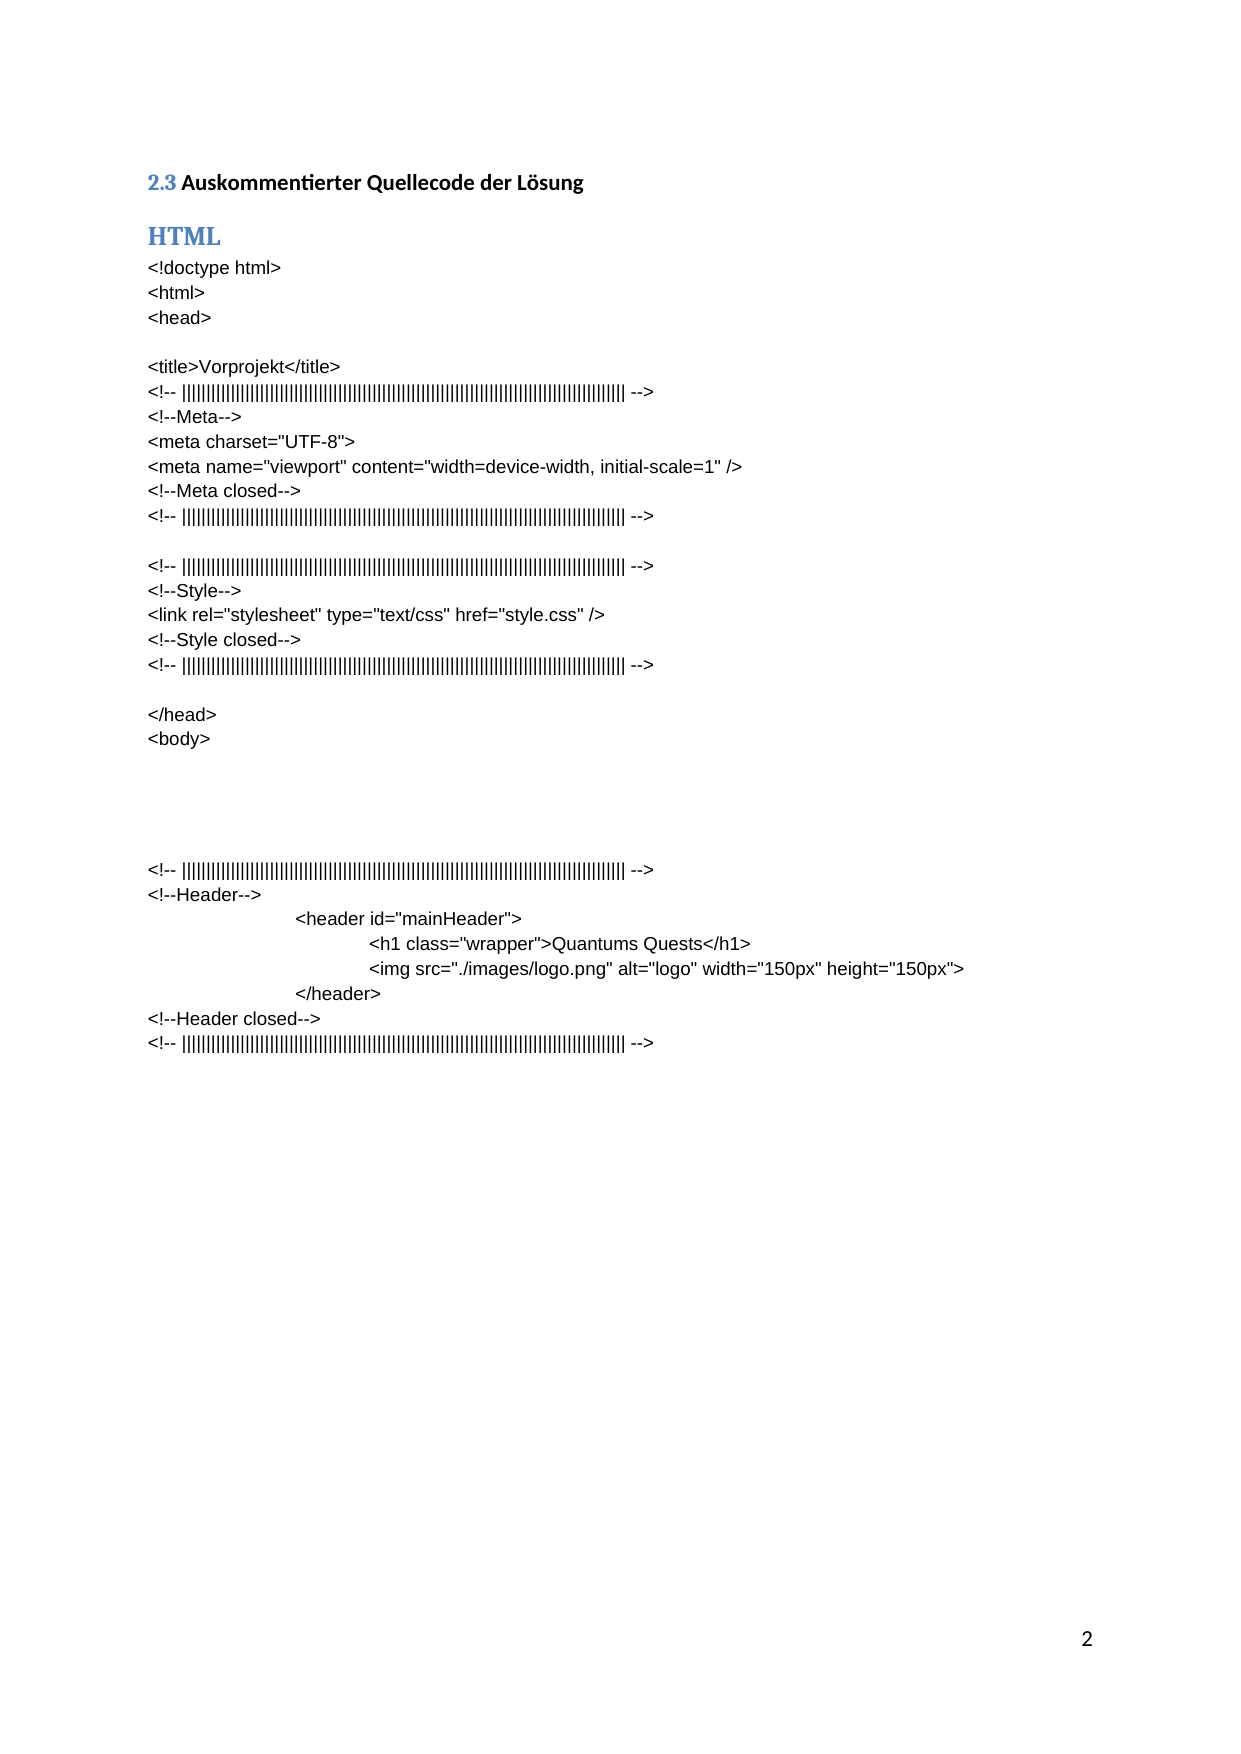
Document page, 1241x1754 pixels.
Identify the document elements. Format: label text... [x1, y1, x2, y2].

text <!-- ||||||||||||||||||||||||||||||||||||||||||||||||||||||||||||||||||||||||||||||||||||||||||| --> [148, 859, 1093, 880]
text <meta name="viewport" content="width=device-width, initial-scale=1" /> [148, 456, 1093, 477]
text <!-- ||||||||||||||||||||||||||||||||||||||||||||||||||||||||||||||||||||||||||||||||||||||||||| --> [148, 654, 1093, 675]
text <header id="mainHeader"> [148, 908, 1093, 930]
text <html> [148, 282, 1093, 303]
text <title>Vorprojekt</title> [148, 356, 1093, 378]
text <!--Meta closed--> [148, 480, 1093, 502]
text <img src="./images/logo.png" alt="logo" width="150px" height="150px"> [148, 958, 1093, 979]
text </head> [148, 703, 1093, 725]
text <!-- ||||||||||||||||||||||||||||||||||||||||||||||||||||||||||||||||||||||||||||||||||||||||||| --> [148, 505, 1093, 527]
text <!-- ||||||||||||||||||||||||||||||||||||||||||||||||||||||||||||||||||||||||||||||||||||||||||| --> [148, 381, 1093, 403]
text <link rel="stylesheet" type="text/css" href="style.css" /> [148, 604, 1093, 626]
text <head> [148, 307, 1093, 328]
text <h1 class="wrapper">Quantums Quests</h1> [148, 933, 1093, 954]
text <!--Meta--> [148, 406, 1093, 427]
text <!--Style closed--> [148, 629, 1093, 651]
text <meta charset="UTF-8"> [148, 431, 1093, 452]
text <!-- ||||||||||||||||||||||||||||||||||||||||||||||||||||||||||||||||||||||||||||||||||||||||||| --> [148, 555, 1093, 576]
text <!doctype html> [148, 257, 1093, 279]
text <body> [148, 728, 1093, 750]
text <!-- ||||||||||||||||||||||||||||||||||||||||||||||||||||||||||||||||||||||||||||||||||||||||||| --> [148, 1032, 1093, 1054]
text <!--Header closed--> [148, 1007, 1093, 1029]
text <!--Header--> [148, 883, 1093, 905]
subtitle HTML [148, 221, 1093, 253]
text </header> [148, 983, 1093, 1004]
subtitle 2.3 Auskommentierter Quellecode der Lösung [148, 168, 1093, 196]
text <!--Style--> [148, 579, 1093, 601]
